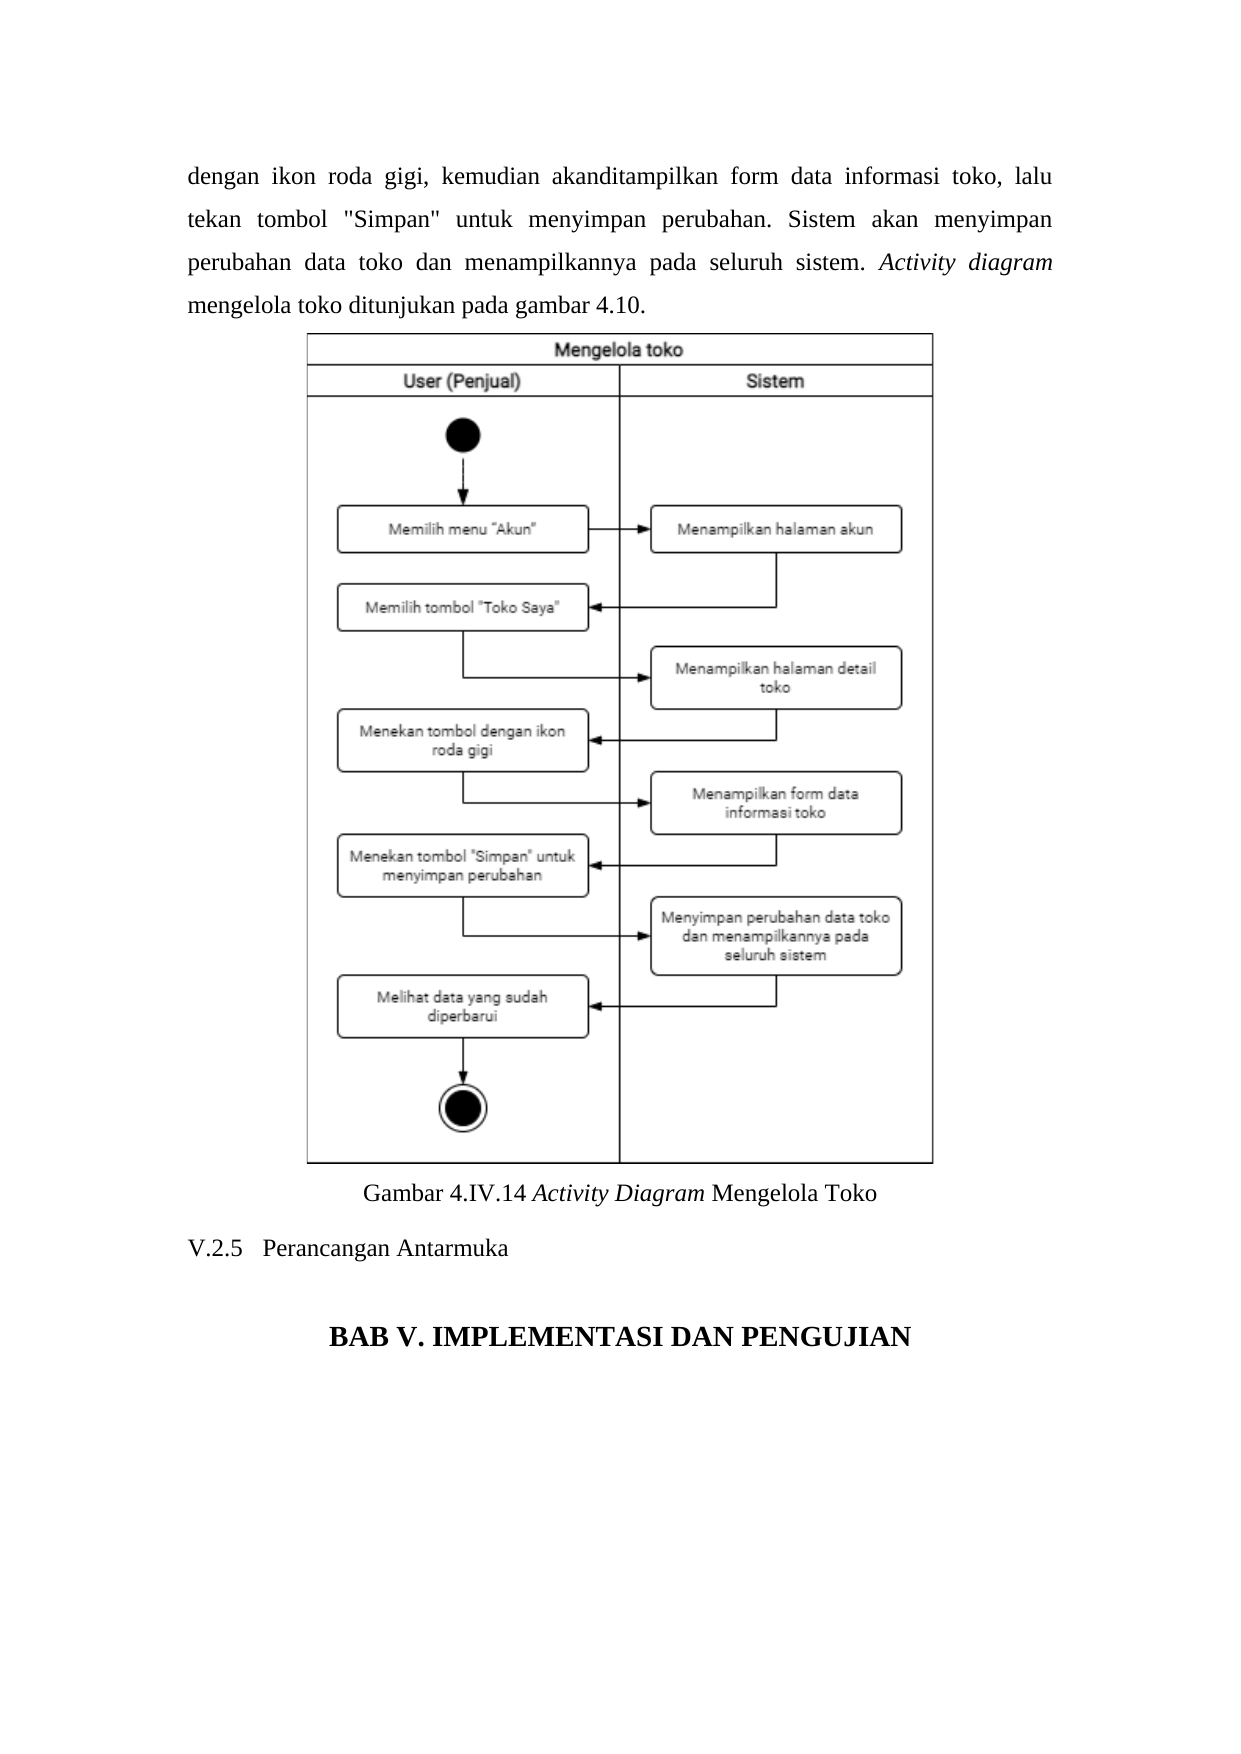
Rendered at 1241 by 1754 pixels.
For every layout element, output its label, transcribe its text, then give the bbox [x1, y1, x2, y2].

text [187, 161, 1053, 319]
subtitle Perancangan Antarmuka [187, 1233, 1053, 1262]
subtitle BAB V. Implementasi dan Pengujian [187, 1319, 1053, 1353]
picture [306, 333, 934, 1164]
